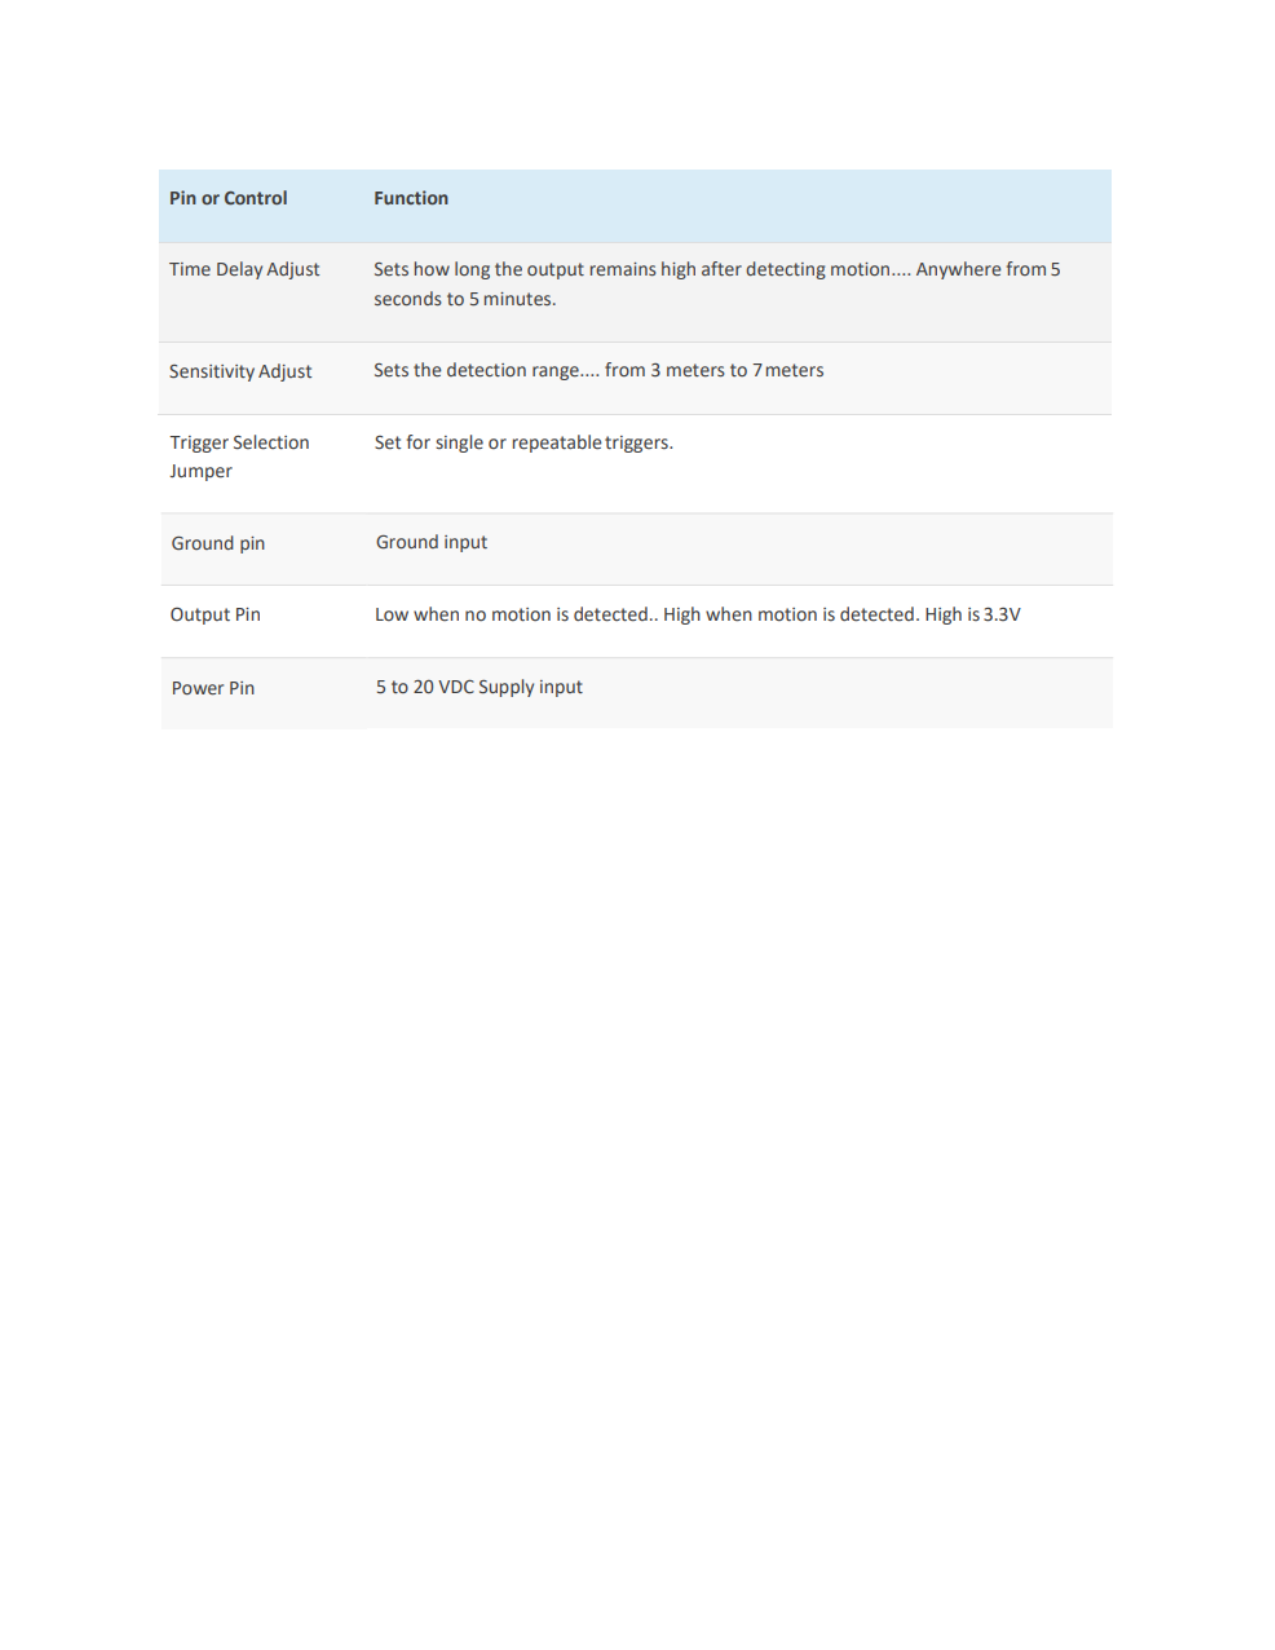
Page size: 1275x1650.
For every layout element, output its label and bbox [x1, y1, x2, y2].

picture [150, 150, 1125, 767]
